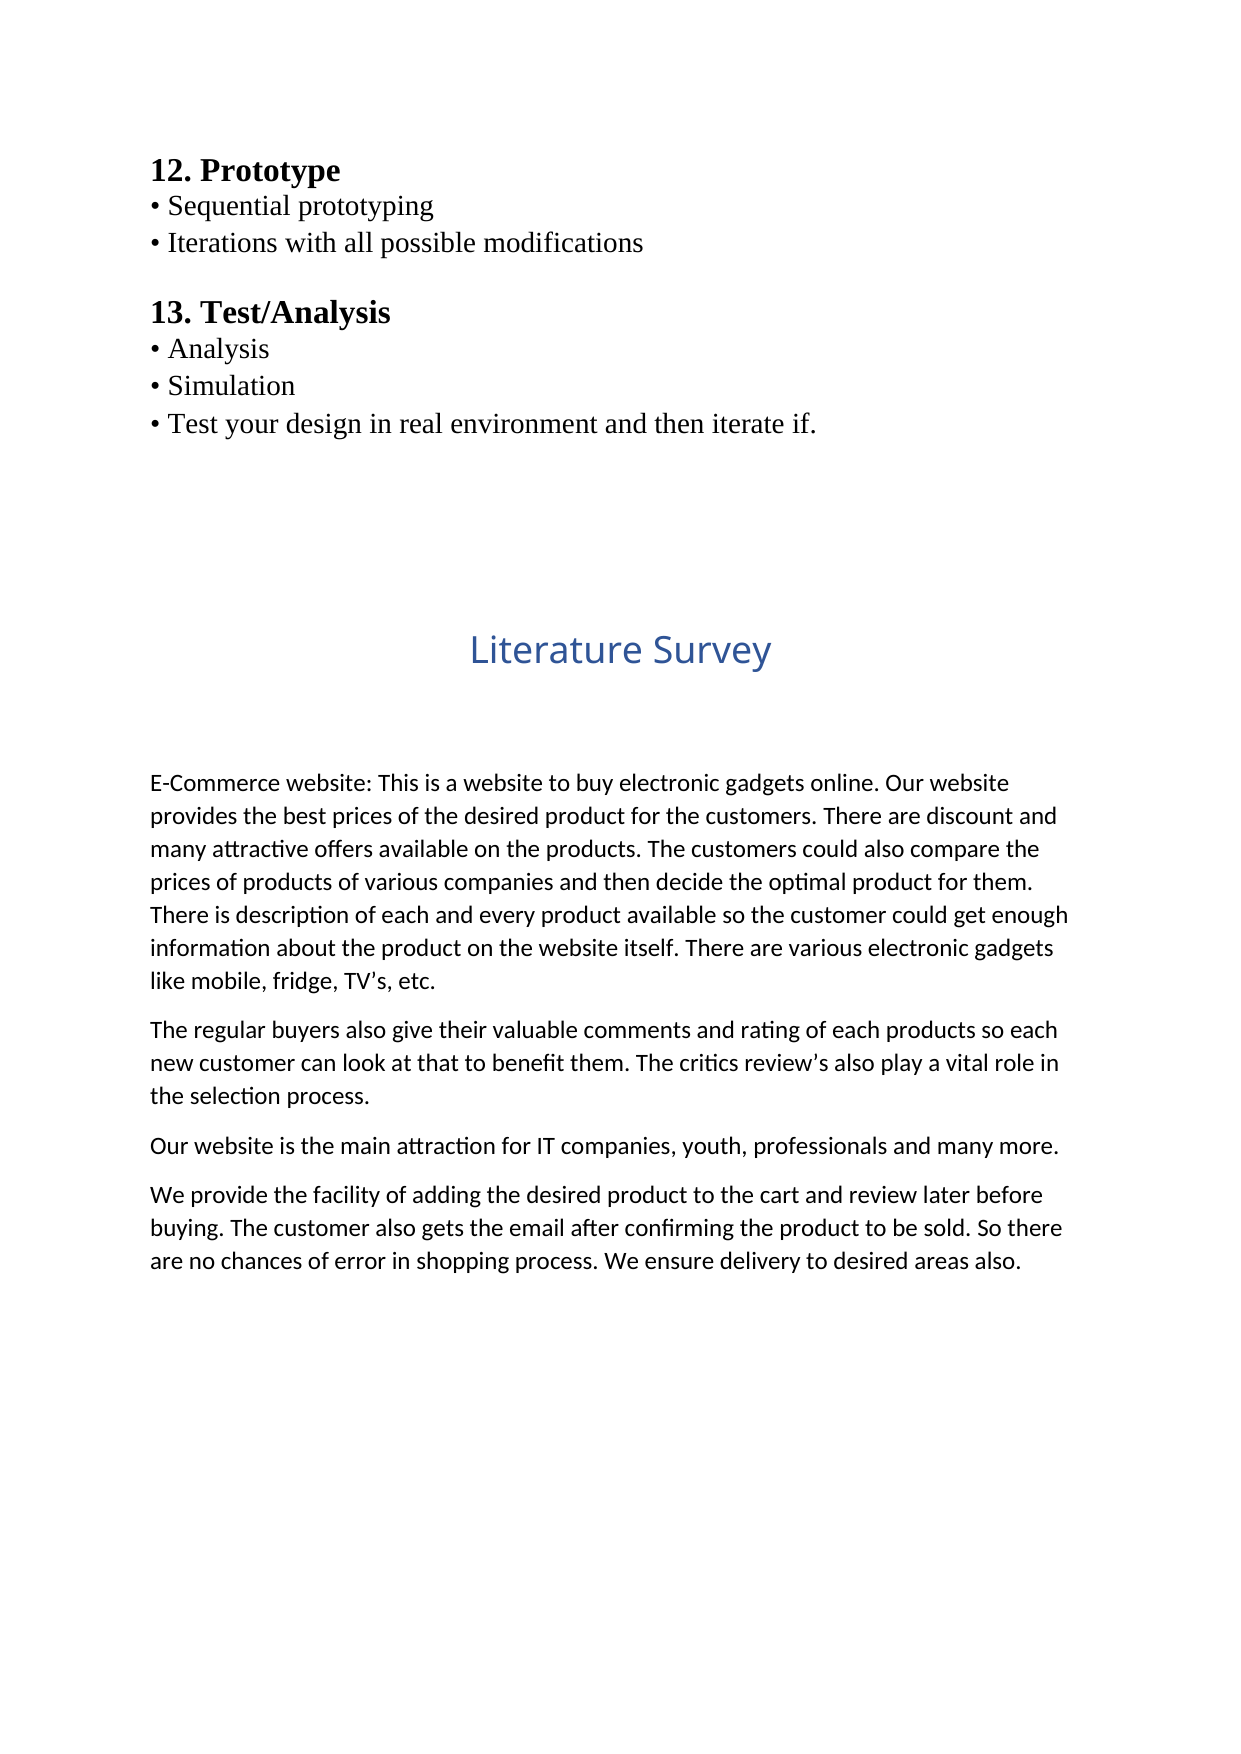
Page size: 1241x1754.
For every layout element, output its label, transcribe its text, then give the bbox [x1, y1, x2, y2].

text Literature Survey [150, 624, 1090, 675]
text The regular buyers also give their valuable comments and rating of each products so each new customer can look at that to benefit them. The critics review’s also play a vital role in the selection process. [150, 1014, 1090, 1111]
text Our website is the main attraction for IT companies, youth, professionals and many more. [150, 1130, 1090, 1160]
text We provide the facility of adding the desired product to the cart and review later before buying. The customer also gets the email after confirming the product to be sold. So there are no chances of error in shopping process. We ensure delivery to desired areas also. [150, 1179, 1090, 1276]
text 13. Test/Analysis [150, 292, 1090, 331]
text • Sequential prototyping [150, 188, 1090, 222]
text • Test your design in real environment and then iterate if. [150, 406, 1090, 439]
text E-Commerce website: This is a website to buy electronic gadgets online. Our website provides the best prices of the desired product for the customers. There are discount and many attractive offers available on the products. The customers could also compare the prices of products of various companies and then decide the optimal product for them. There is description of each and every product available so the customer could get enough information about the product on the website itself. There are various electronic gadgets like mobile, fridge, TV’s, etc. [150, 767, 1090, 995]
text • Iterations with all possible modifications [150, 225, 1090, 259]
text • Analysis [150, 331, 1090, 364]
text 12. Prototype [150, 150, 1090, 188]
text • Simulation [150, 368, 1090, 402]
